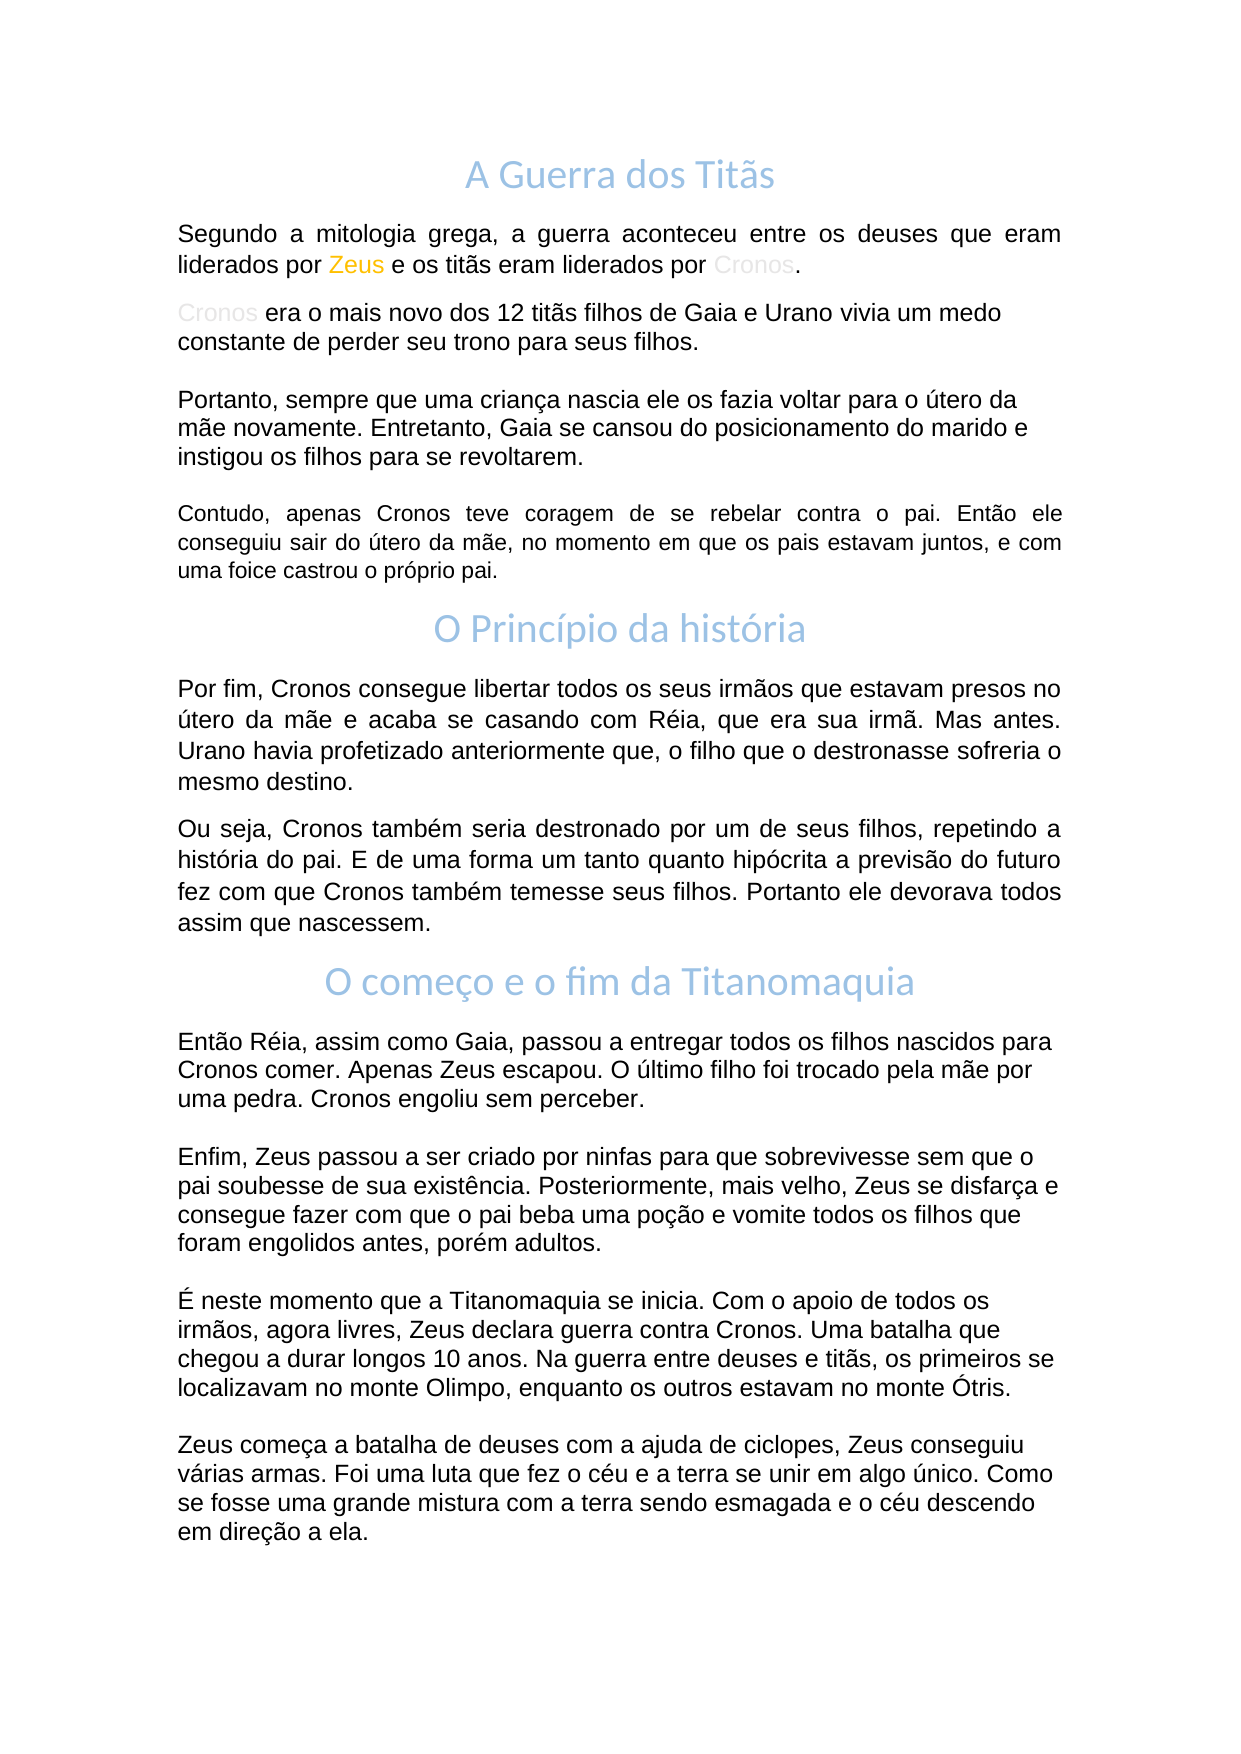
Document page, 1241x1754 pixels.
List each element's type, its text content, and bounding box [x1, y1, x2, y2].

text Portanto, sempre que uma criança nascia ele os fazia voltar para o útero da mãe novamente. Entretanto, Gaia se cansou do posicionamento do marido e instigou os filhos para se revoltarem. [177, 384, 1063, 471]
text Cronos era o mais novo dos 12 titãs filhos de Gaia e Urano vivia um medo constante de perder seu trono para seus filhos. [177, 298, 1063, 355]
text Zeus começa a batalha de deuses com a ajuda de ciclopes, Zeus conseguiu várias armas. Foi uma luta que fez o céu e a terra se unir em algo único. Como se fosse uma grande mistura com a terra sendo esmagada e o céu descendo em direção a ela. [177, 1431, 1063, 1546]
text Enfim, Zeus passou a ser criado por ninfas para que sobrevivesse sem que o pai soubesse de sua existência. Posteriormente, mais velho, Zeus se disfarça e consegue fazer com que o pai beba uma poção e vomite todos os filhos que foram engolidos antes, porém adultos. [177, 1142, 1063, 1257]
text O Princípio da história [177, 602, 1063, 653]
text Por fim, Cronos consegue libertar todos os seus irmãos que estavam presos no útero da mãe e acaba se casando com Réia, que era sua irmã. Mas antes. Urano havia profetizado anteriormente que, o filho que o destronasse sofreria o mesmo destino. [177, 764, 1063, 795]
text O começo e o fim da Titanomaquia [177, 955, 1063, 1006]
text É neste momento que a Titanomaquia se inicia. Com o apoio de todos os irmãos, agora livres, Zeus declara guerra contra Cronos. Uma batalha que chegou a durar longos 10 anos. Na guerra entre deuses e titãs, os primeiros se localizavam no monte Olimpo, enquanto os outros estavam no monte Ótris. [177, 1286, 1063, 1401]
text Segundo a mitologia grega, a guerra aconteceu entre os deuses que eram liderados por Zeus e os titãs eram liderados por Cronos. [177, 248, 1063, 279]
text Então Réia, assim como Gaia, passou a entregar todos os filhos nascidos para Cronos comer. Apenas Zeus escapou. O último filho foi trocado pela mãe por uma pedra. Cronos engoliu sem perceber. [177, 1027, 1063, 1113]
text Ou seja, Cronos também seria destronado por um de seus filhos, repetindo a história do pai. E de uma forma um tanto quanto hipócrita a previsão do futuro fez com que Cronos também temesse seus filhos. Portanto ele devorava todos assim que nascessem. [177, 905, 1063, 936]
text Contudo, apenas Cronos teve coragem de se rebelar contra o pai. Então ele conseguiu sair do útero da mãe, no momento em que os pais estavam juntos, e com uma foice castrou o próprio pai. [177, 555, 1063, 583]
text A Guerra dos Titãs [177, 148, 1063, 198]
